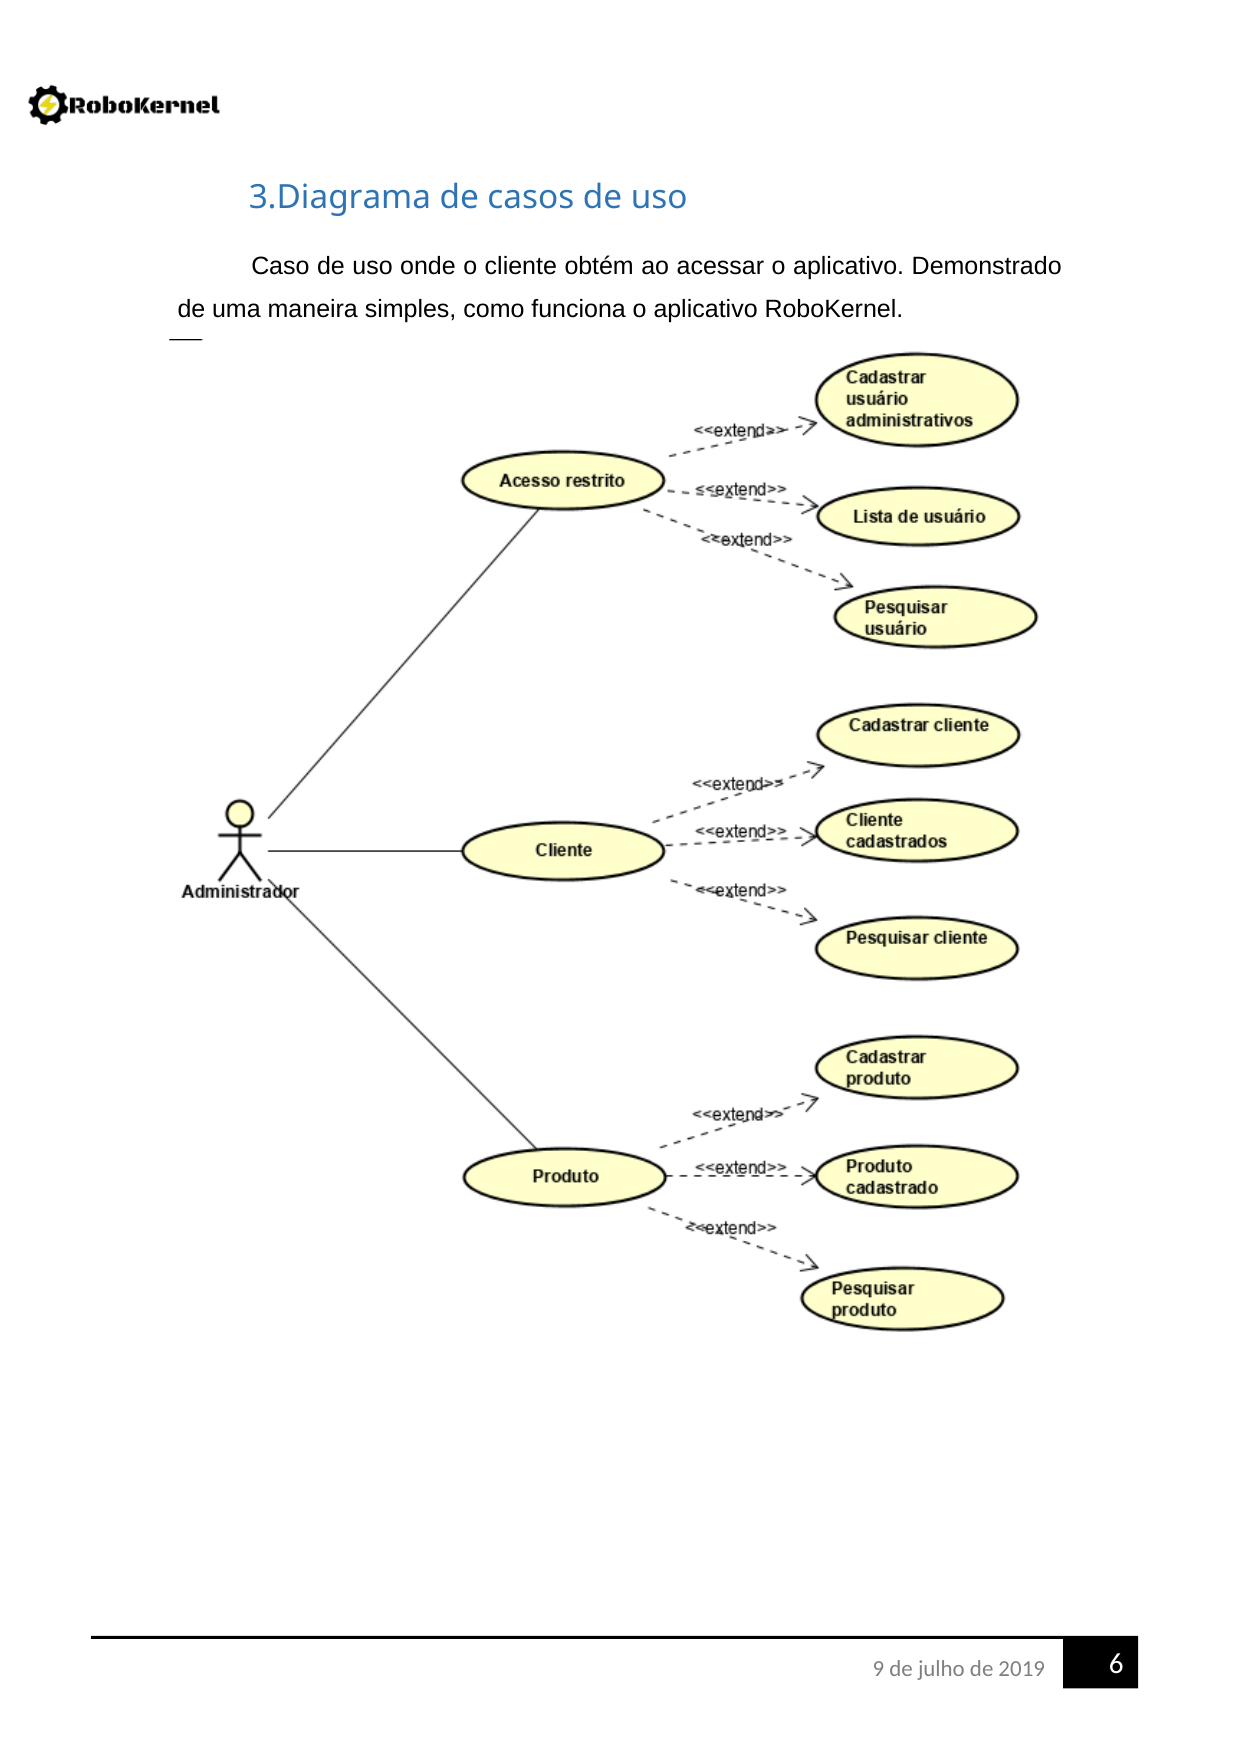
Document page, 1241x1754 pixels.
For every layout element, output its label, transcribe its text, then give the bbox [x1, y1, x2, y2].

picture [18, 0, 230, 211]
picture [169, 339, 1056, 1355]
subtitle 3.Diagrama de casos de uso [177, 173, 1063, 218]
text Caso de uso onde o cliente obtém ao acessar o aplicativo. Demonstrado de uma maneira simples, como funciona o aplicativo RoboKernel. [177, 251, 1063, 323]
